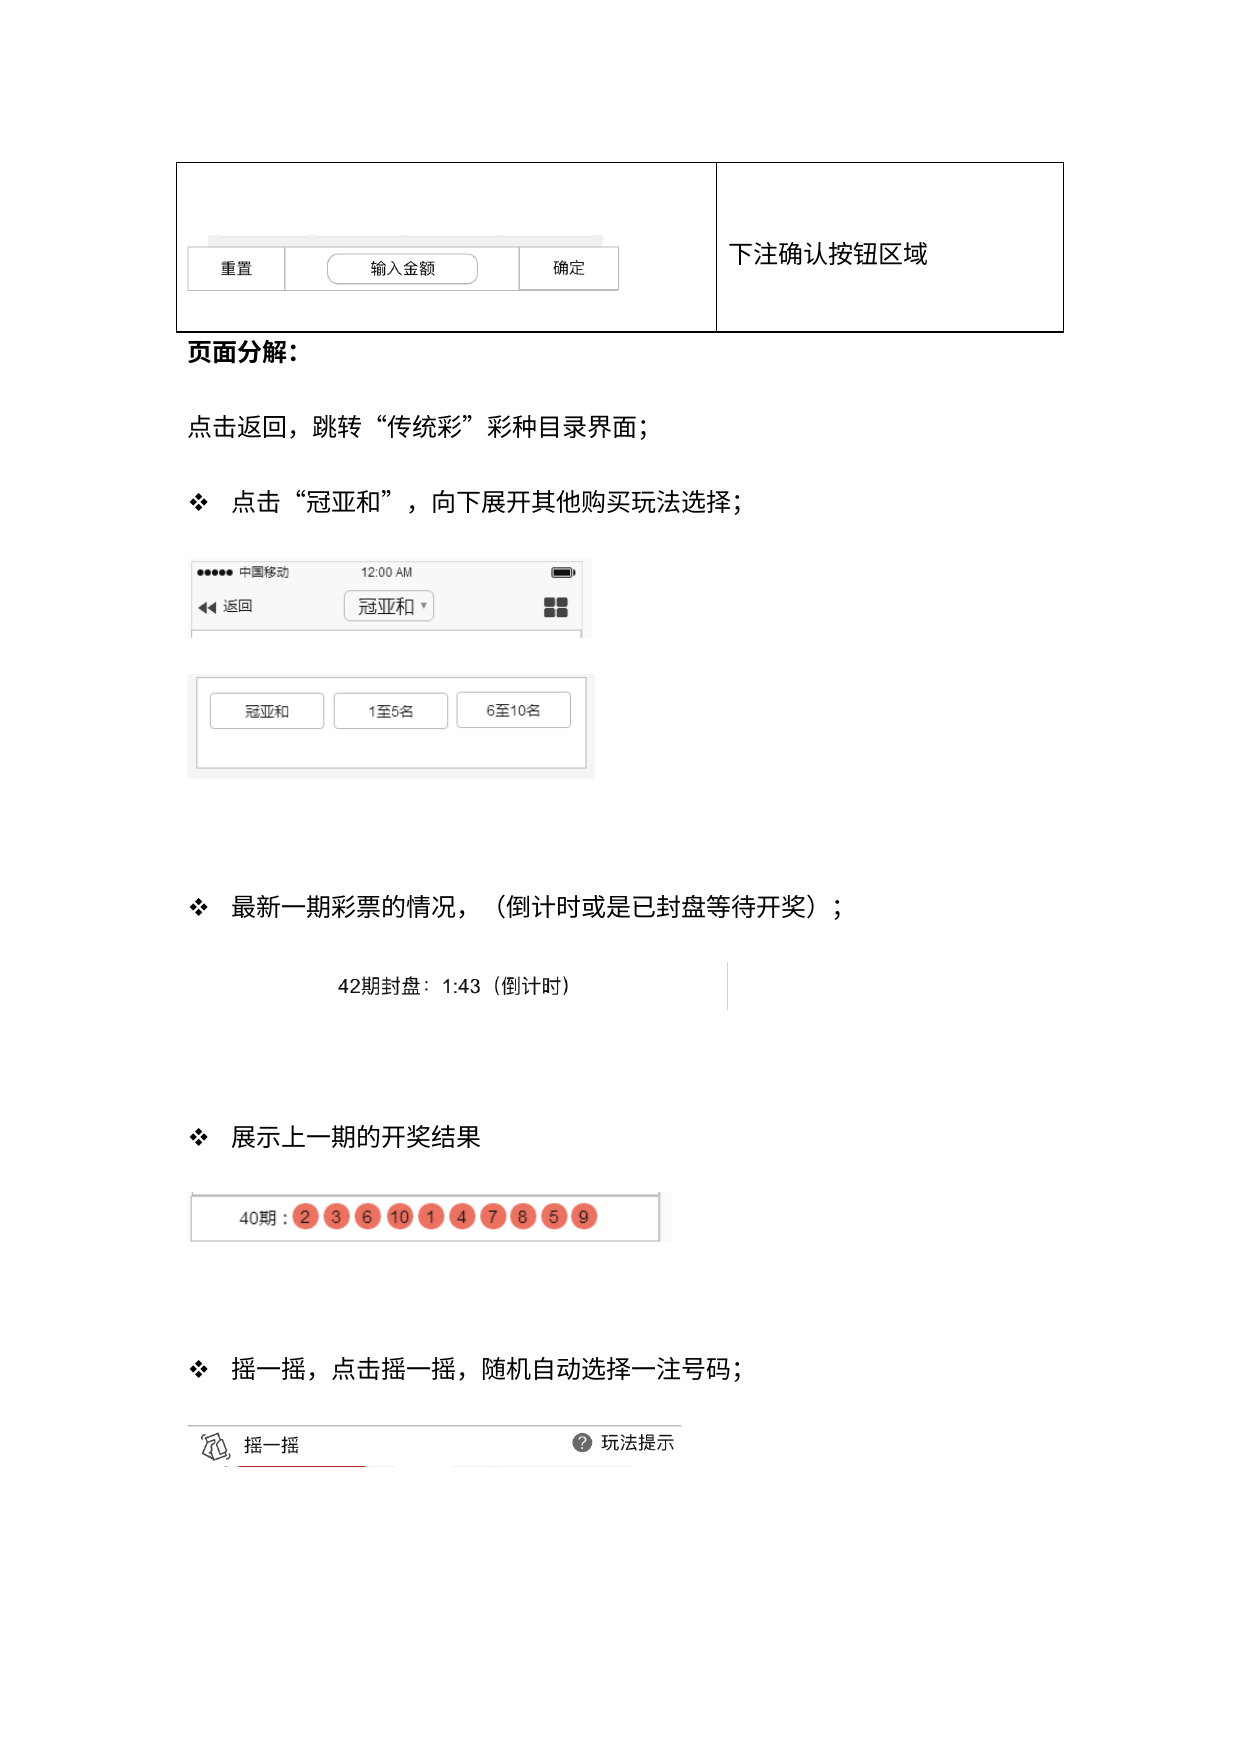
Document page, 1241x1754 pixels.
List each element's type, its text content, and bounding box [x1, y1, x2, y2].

list 摇一摇，点击摇一摇，随机自动选择一注号码； [187, 1350, 1053, 1386]
picture [187, 674, 595, 779]
picture [187, 1192, 672, 1242]
list 最新一期彩票的情况，（倒计时或是已封盘等待开奖）； [187, 887, 1053, 923]
list 展示上一期的开奖结果 [187, 1118, 1053, 1154]
list 页面分解： [187, 333, 1053, 369]
list 点击“冠亚和”，向下展开其他购买玩法选择； [187, 483, 1053, 519]
picture [187, 235, 620, 291]
table_cell [177, 163, 716, 331]
picture [187, 1425, 681, 1467]
picture [187, 558, 592, 638]
table_cell 下注确认按钮区域 [717, 163, 1063, 331]
picture [187, 962, 728, 1010]
list 点击返回，跳转“传统彩”彩种目录界面； [187, 408, 1053, 444]
